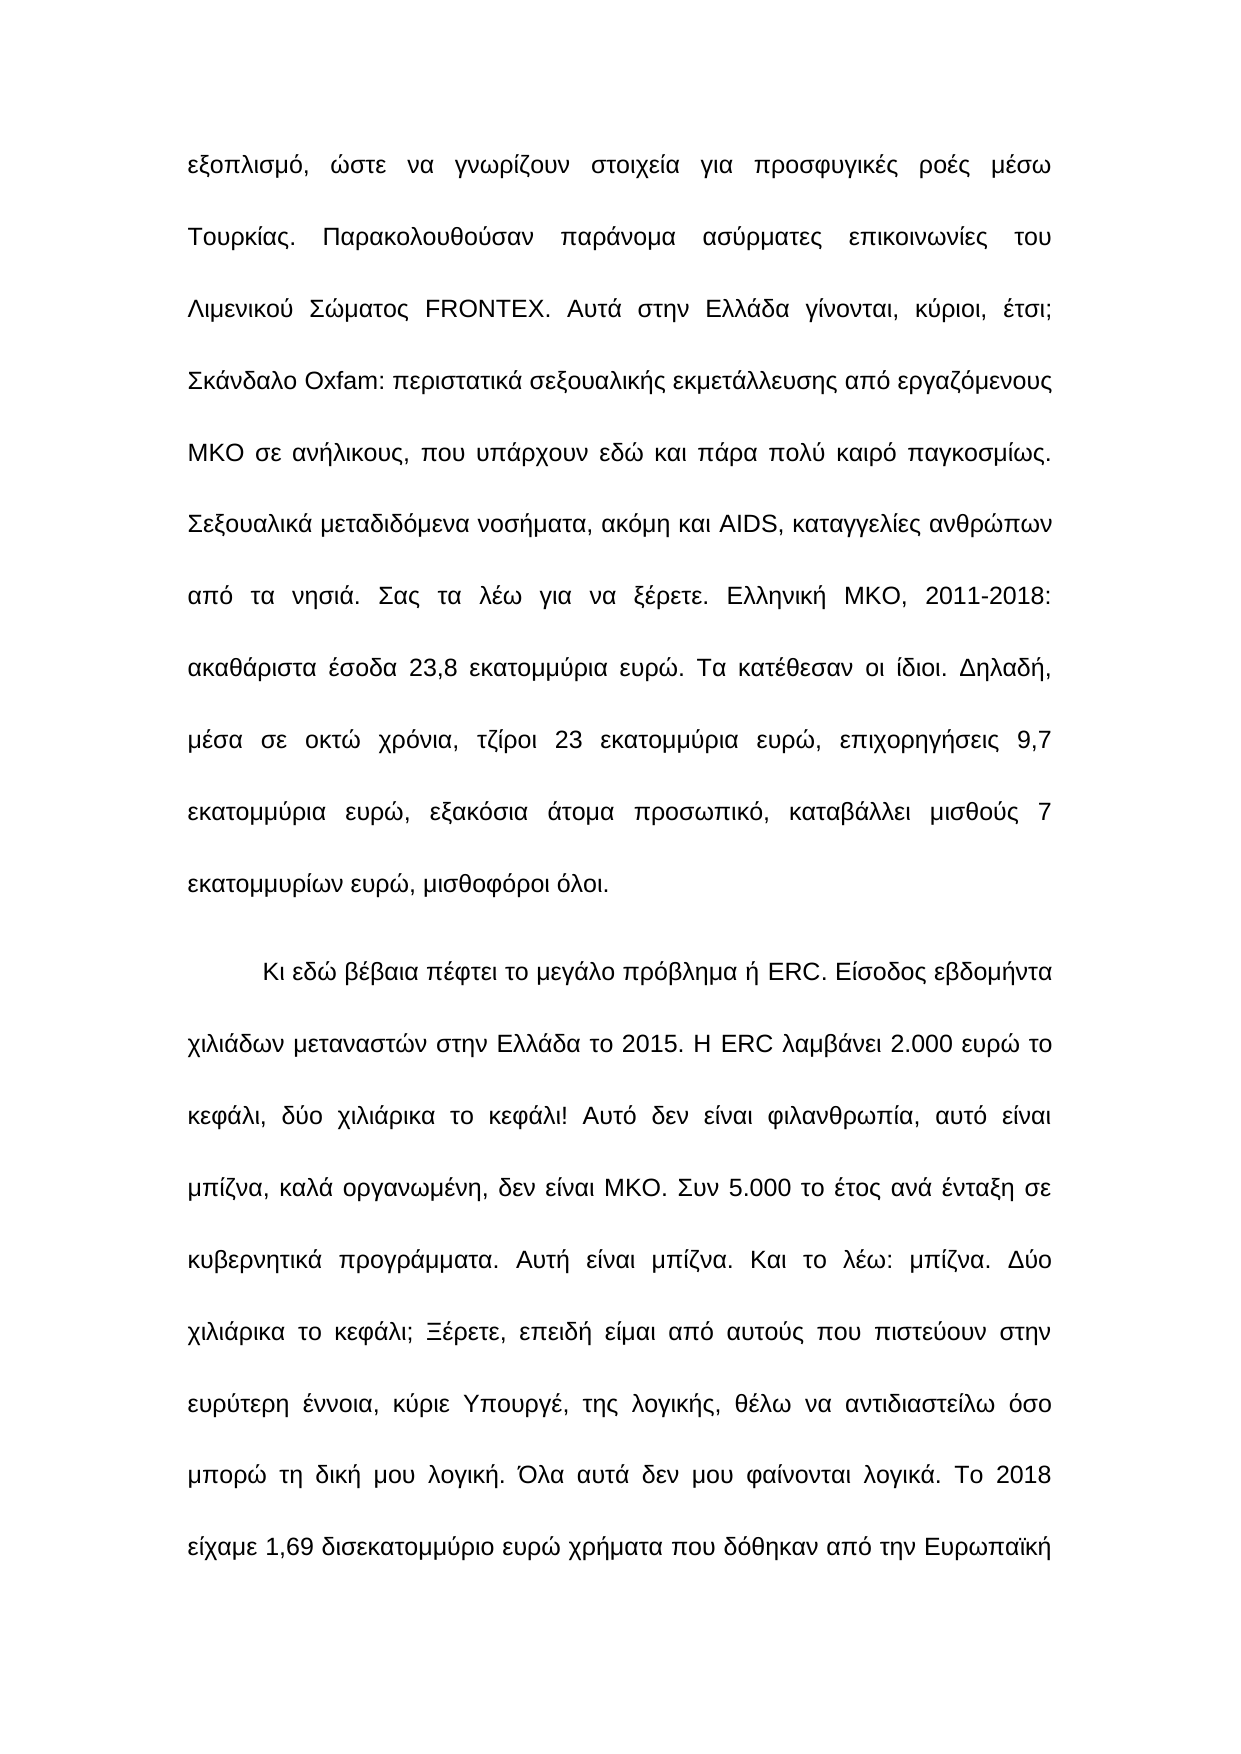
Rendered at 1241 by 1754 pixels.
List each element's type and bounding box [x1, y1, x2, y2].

text [187, 150, 1053, 897]
text [187, 957, 1053, 1561]
